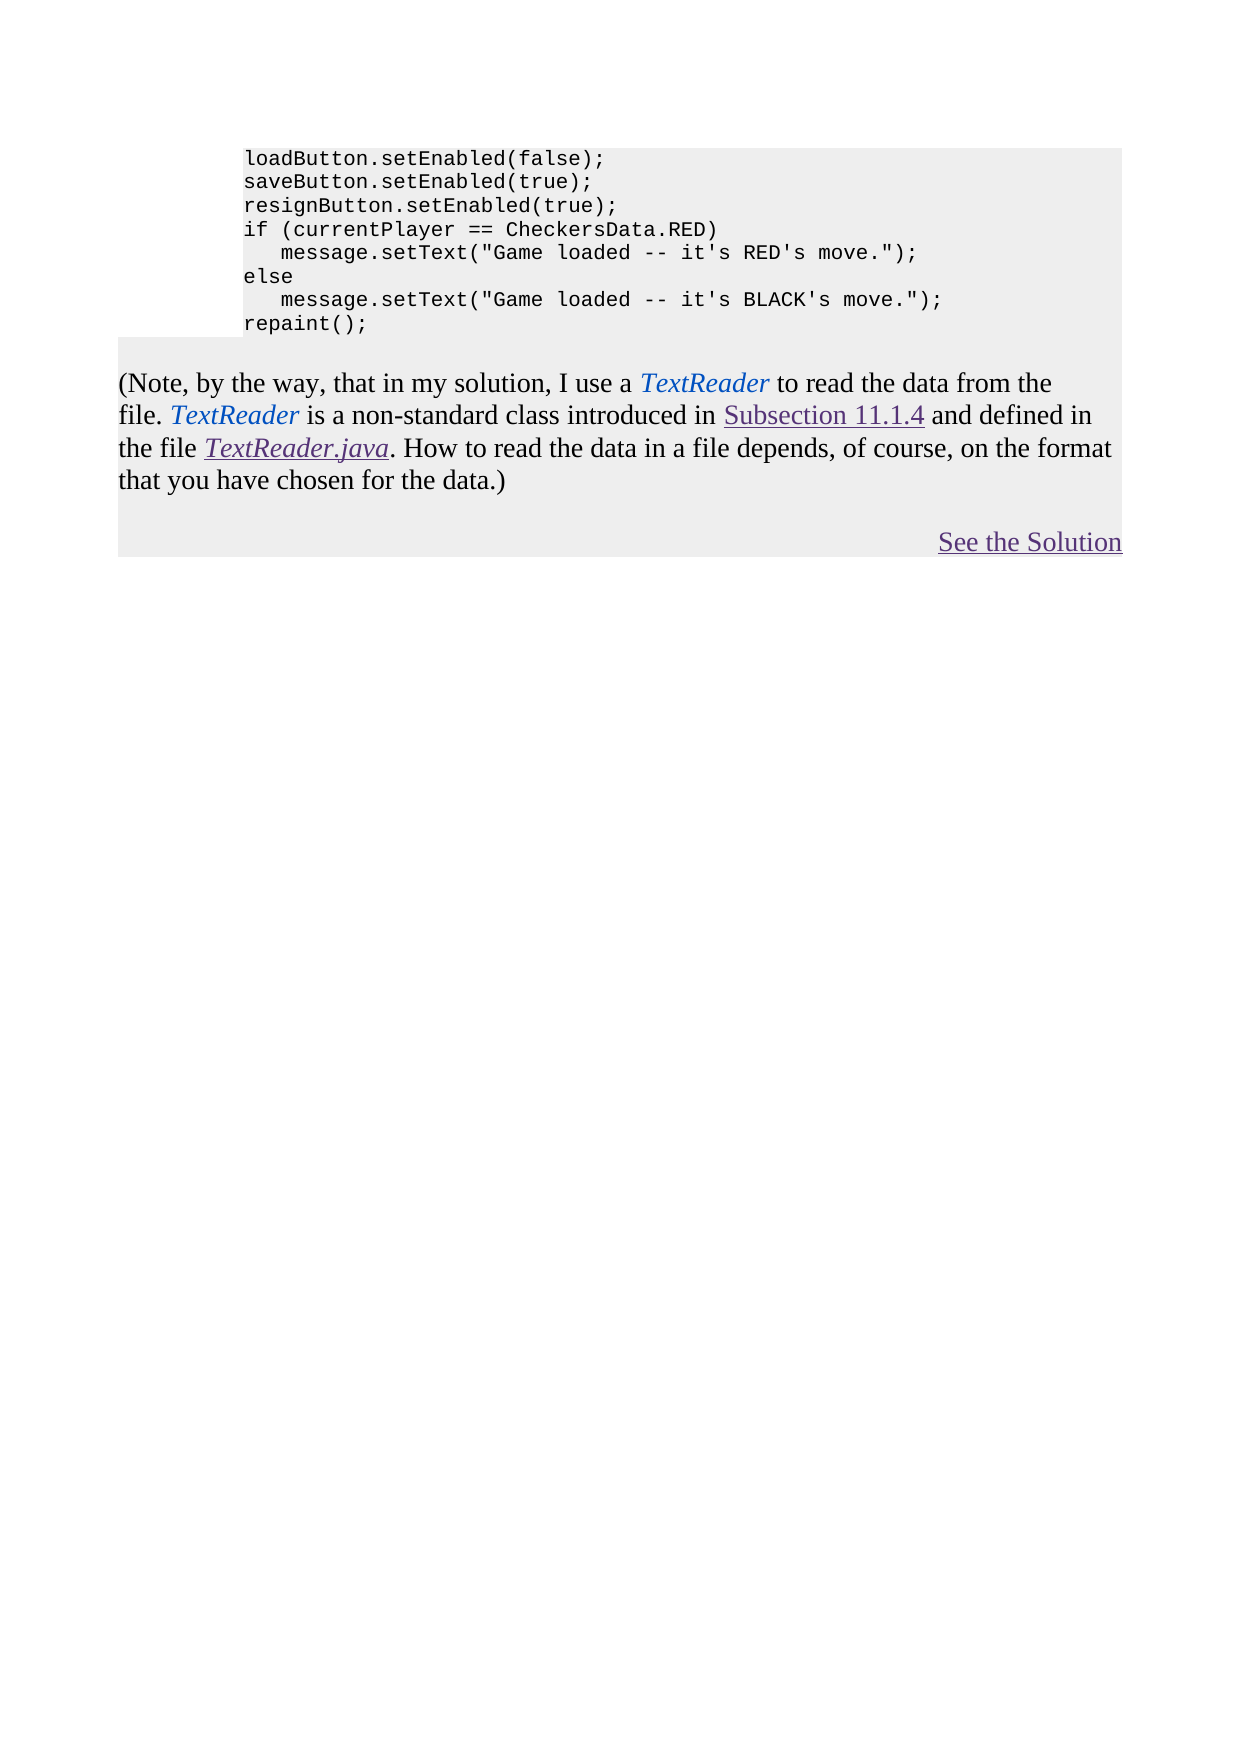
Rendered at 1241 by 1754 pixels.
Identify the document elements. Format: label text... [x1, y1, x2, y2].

text saveButton.setEnabled(true); [243, 171, 1122, 195]
text repaint(); [243, 313, 1122, 337]
text else [243, 266, 1122, 289]
text See the Solution [118, 525, 1122, 557]
text message.setText("Game loaded -- it's RED's move."); [243, 242, 1122, 266]
text if (currentPlayer == CheckersData.RED) [243, 218, 1122, 242]
text (Note, by the way, that in my solution, I use a TextReader to read the data from the file. TextReader is a non-standard class introduced in Subsection 11.1.4 and defined in the file TextReader.java. How to read the data in a file depends, of course, on the format that you have chosen for the data.) [118, 366, 1122, 496]
text loadButton.setEnabled(false); [243, 148, 1122, 171]
text message.setText("Game loaded -- it's BLACK's move."); [243, 289, 1122, 313]
text resignButton.setEnabled(true); [243, 195, 1122, 218]
